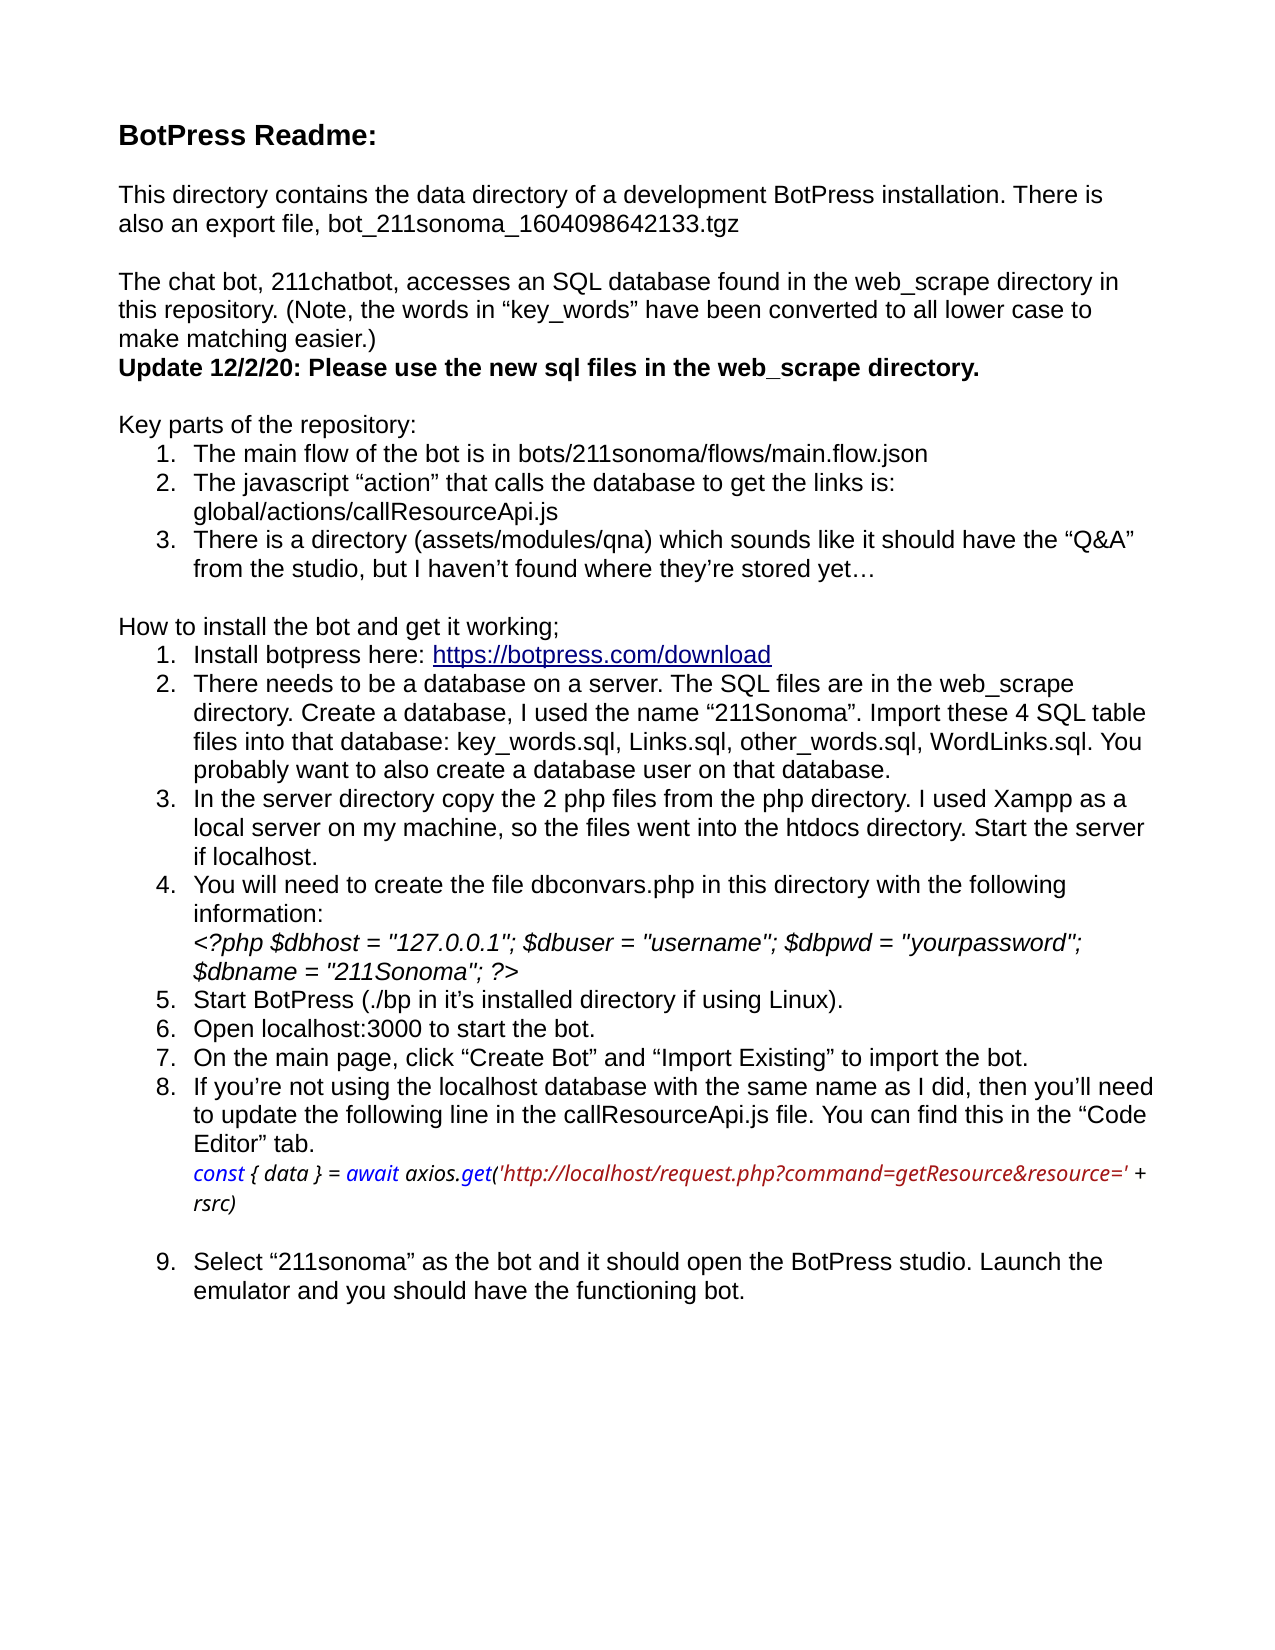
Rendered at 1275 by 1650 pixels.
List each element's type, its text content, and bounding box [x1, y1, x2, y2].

list Select “211sonoma” as the bot and it should open the BotPress studio. Launch the emulator and you should have the functioning bot. [156, 1247, 1157, 1305]
text How to install the bot and get it working; [118, 612, 1157, 640]
text This directory contains the data directory of a development BotPress installation. There is also an export file, bot_211sonoma_1604098642133.tgz [118, 180, 1157, 238]
list The main flow of the bot is in bots/211sonoma/flows/main.flow.json [156, 439, 1157, 468]
list The javascript “action” that calls the database to get the links is: global/actions/callResourceApi.js [156, 468, 1157, 525]
list You will need to create the file dbconvars.php in this directory with the following information: <?php $dbhost = "127.0.0.1"; $dbuser = "username"; $dbpwd = "yourpassword"; $dbname = "211Sonoma"; ?> [156, 870, 1157, 985]
list Open localhost:3000 to start the bot. [156, 1014, 1157, 1043]
list If you’re not using the localhost database with the same name as I did, then you’ll need to update the following line in the callResourceApi.js file. You can find this in the “Code Editor” tab. const { data } = await axios.get('http://localhost/request.php?command=getResource&resource=' + rsrc) [156, 1072, 1157, 1217]
list Install botpress here: https://botpress.com/download [156, 640, 1157, 669]
text Update 12/2/20: Please use the new sql files in the web_scrape directory. [118, 353, 1157, 382]
list Start BotPress (./bp in it’s installed directory if using Linux). [156, 985, 1157, 1014]
text The chat bot, 211chatbot, accesses an SQL database found in the web_scrape directory in this repository. (Note, the words in “key_words” have been converted to all lower case to make matching easier.) [118, 267, 1157, 353]
text BotPress Readme: [118, 118, 1157, 152]
list There is a directory (assets/modules/qna) which sounds like it should have the “Q&A” from the studio, but I haven’t found where they’re stored yet… [156, 525, 1157, 583]
list There needs to be a database on a server. The SQL files are in the web_scrape directory. Create a database, I used the name “211Sonoma”. Import these 4 SQL table files into that database: key_words.sql, Links.sql, other_words.sql, WordLinks.sql. You probably want to also create a database user on that database. [156, 669, 1157, 784]
list In the server directory copy the 2 php files from the php directory. I used Xampp as a local server on my machine, so the files went into the htdocs directory. Start the server if localhost. [156, 784, 1157, 870]
text Key parts of the repository: [118, 410, 1157, 439]
list On the main page, click “Create Bot” and “Import Existing” to import the bot. [156, 1043, 1157, 1072]
